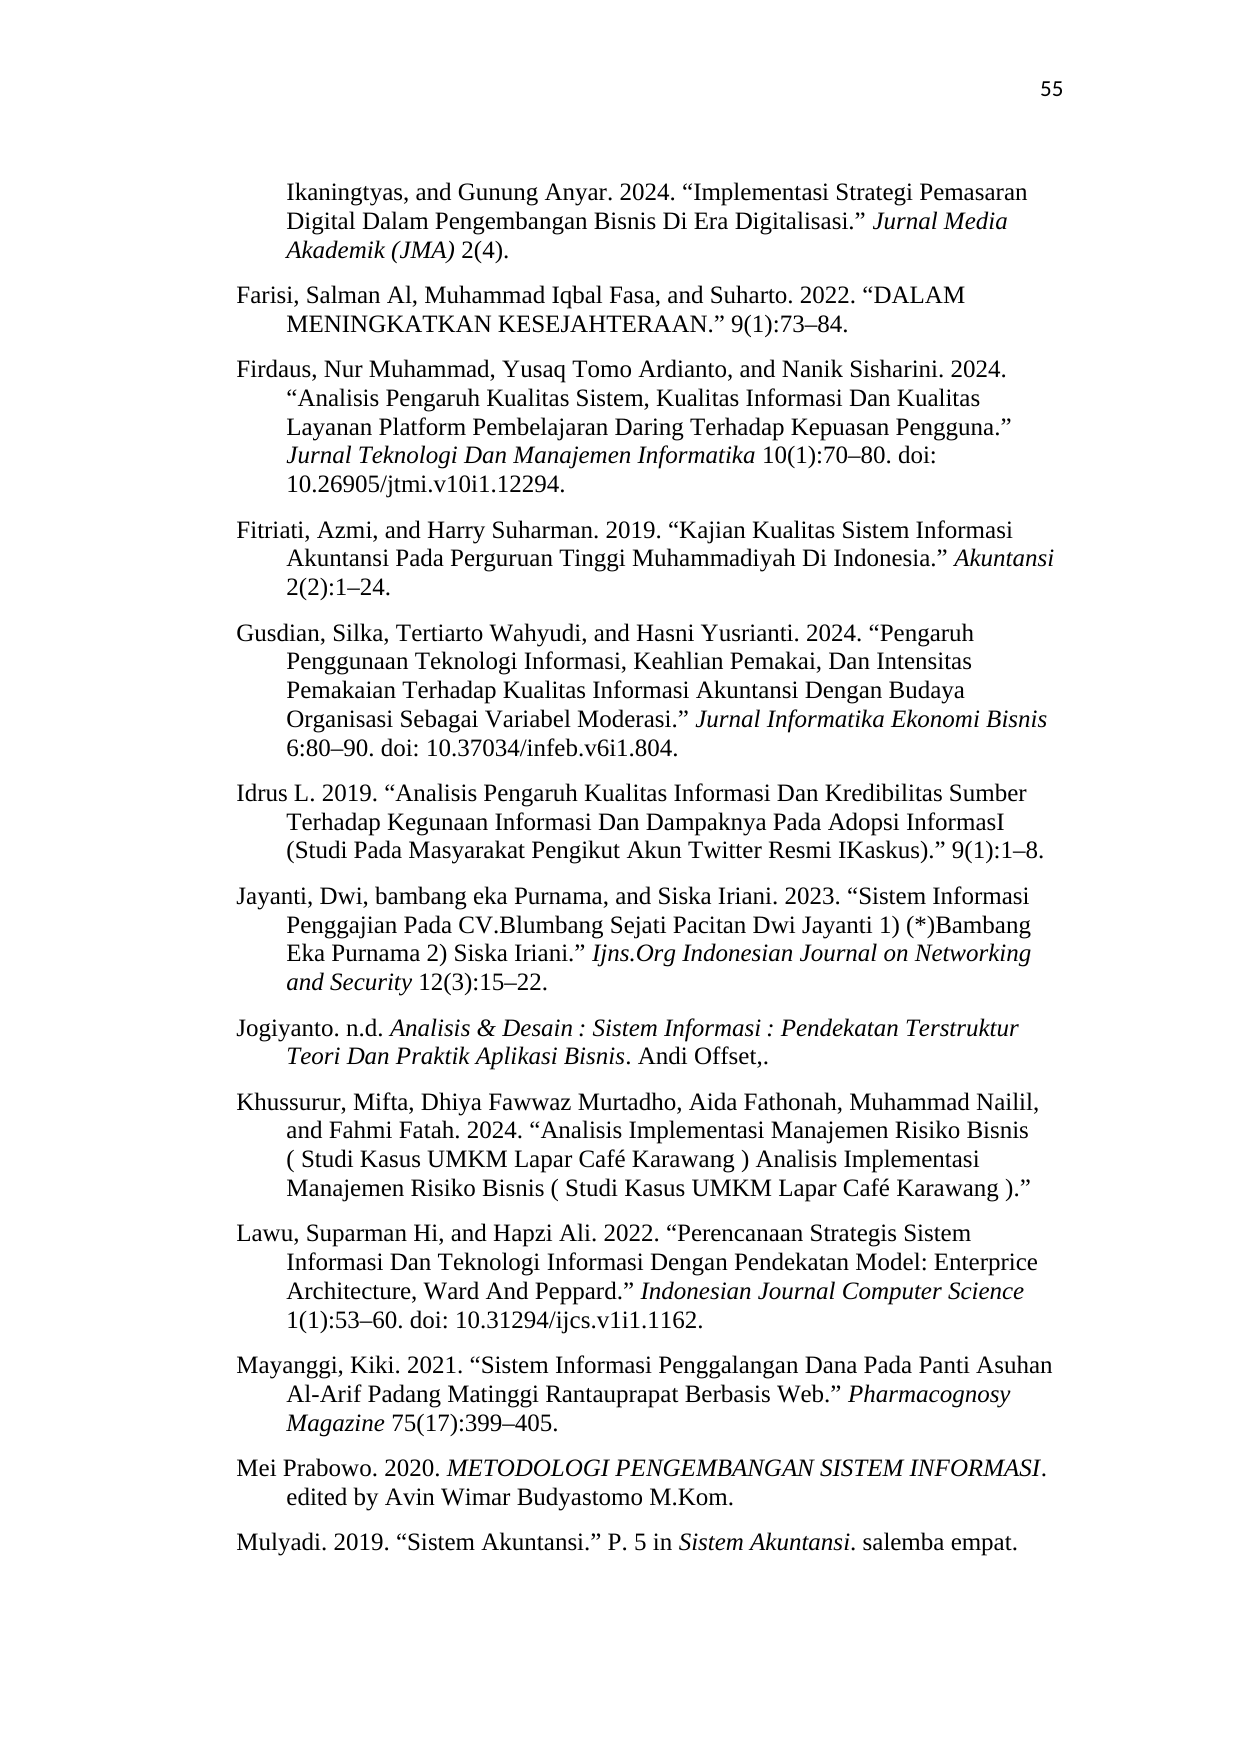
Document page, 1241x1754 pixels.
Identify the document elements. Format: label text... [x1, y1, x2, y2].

text Firdaus, Nur Muhammad, Yusaq Tomo Ardianto, and Nanik Sisharini. 2024. “Analisis Pengaruh Kualitas Sistem, Kualitas Informasi Dan Kualitas Layanan Platform Pembelajaran Daring Terhadap Kepuasan Pengguna.” Jurnal Teknologi Dan Manajemen Informatika 10(1):70–80. doi: 10.26905/jtmi.v10i1.12294. [236, 354, 1063, 498]
text Mayanggi, Kiki. 2021. “Sistem Informasi Penggalangan Dana Pada Panti Asuhan Al-Arif Padang Matinggi Rantauprapat Berbasis Web.” Pharmacognosy Magazine 75(17):399–405. [236, 1350, 1063, 1436]
text Mei Prabowo. 2020. METODOLOGI PENGEMBANGAN SISTEM INFORMASI. edited by Avin Wimar Budyastomo M.Kom. [236, 1453, 1063, 1511]
text Gusdian, Silka, Tertiarto Wahyudi, and Hasni Yusrianti. 2024. “Pengaruh Penggunaan Teknologi Informasi, Keahlian Pemakai, Dan Intensitas Pemakaian Terhadap Kualitas Informasi Akuntansi Dengan Budaya Organisasi Sebagai Variabel Moderasi.” Jurnal Informatika Ekonomi Bisnis 6:80–90. doi: 10.37034/infeb.v6i1.804. [236, 618, 1063, 761]
text Mulyadi. 2019. “Sistem Akuntansi.” P. 5 in Sistem Akuntansi. salemba empat. [236, 1527, 1063, 1556]
text Farisi, Salman Al, Muhammad Iqbal Fasa, and Suharto. 2022. “DALAM MENINGKATKAN KESEJAHTERAAN.” 9(1):73–84. [236, 280, 1063, 338]
text Idrus L. 2019. “Analisis Pengaruh Kualitas Informasi Dan Kredibilitas Sumber Terhadap Kegunaan Informasi Dan Dampaknya Pada Adopsi InformasI (Studi Pada Masyarakat Pengikut Akun Twitter Resmi IKaskus).” 9(1):1–8. [236, 778, 1063, 864]
text Fitriati, Azmi, and Harry Suharman. 2019. “Kajian Kualitas Sistem Informasi Akuntansi Pada Perguruan Tinggi Muhammadiyah Di Indonesia.” Akuntansi 2(2):1–24. [236, 515, 1063, 601]
text Khussurur, Mifta, Dhiya Fawwaz Murtadho, Aida Fathonah, Muhammad Nailil, and Fahmi Fatah. 2024. “Analisis Implementasi Manajemen Risiko Bisnis ( Studi Kasus UMKM Lapar Café Karawang ) Analisis Implementasi Manajemen Risiko Bisnis ( Studi Kasus UMKM Lapar Café Karawang ).” [236, 1087, 1063, 1202]
text Jogiyanto. n.d. Analisis & Desain : Sistem Informasi : Pendekatan Terstruktur Teori Dan Praktik Aplikasi Bisnis. Andi Offset,. [236, 1013, 1063, 1070]
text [236, 177, 1063, 263]
text Lawu, Suparman Hi, and Hapzi Ali. 2022. “Perencanaan Strategis Sistem Informasi Dan Teknologi Informasi Dengan Pendekatan Model: Enterprice Architecture, Ward And Peppard.” Indonesian Journal Computer Science 1(1):53–60. doi: 10.31294/ijcs.v1i1.1162. [236, 1218, 1063, 1333]
text Jayanti, Dwi, bambang eka Purnama, and Siska Iriani. 2023. “Sistem Informasi Penggajian Pada CV.Blumbang Sejati Pacitan Dwi Jayanti 1) (*)Bambang Eka Purnama 2) Siska Iriani.” Ijns.Org Indonesian Journal on Networking and Security 12(3):15–22. [236, 881, 1063, 996]
